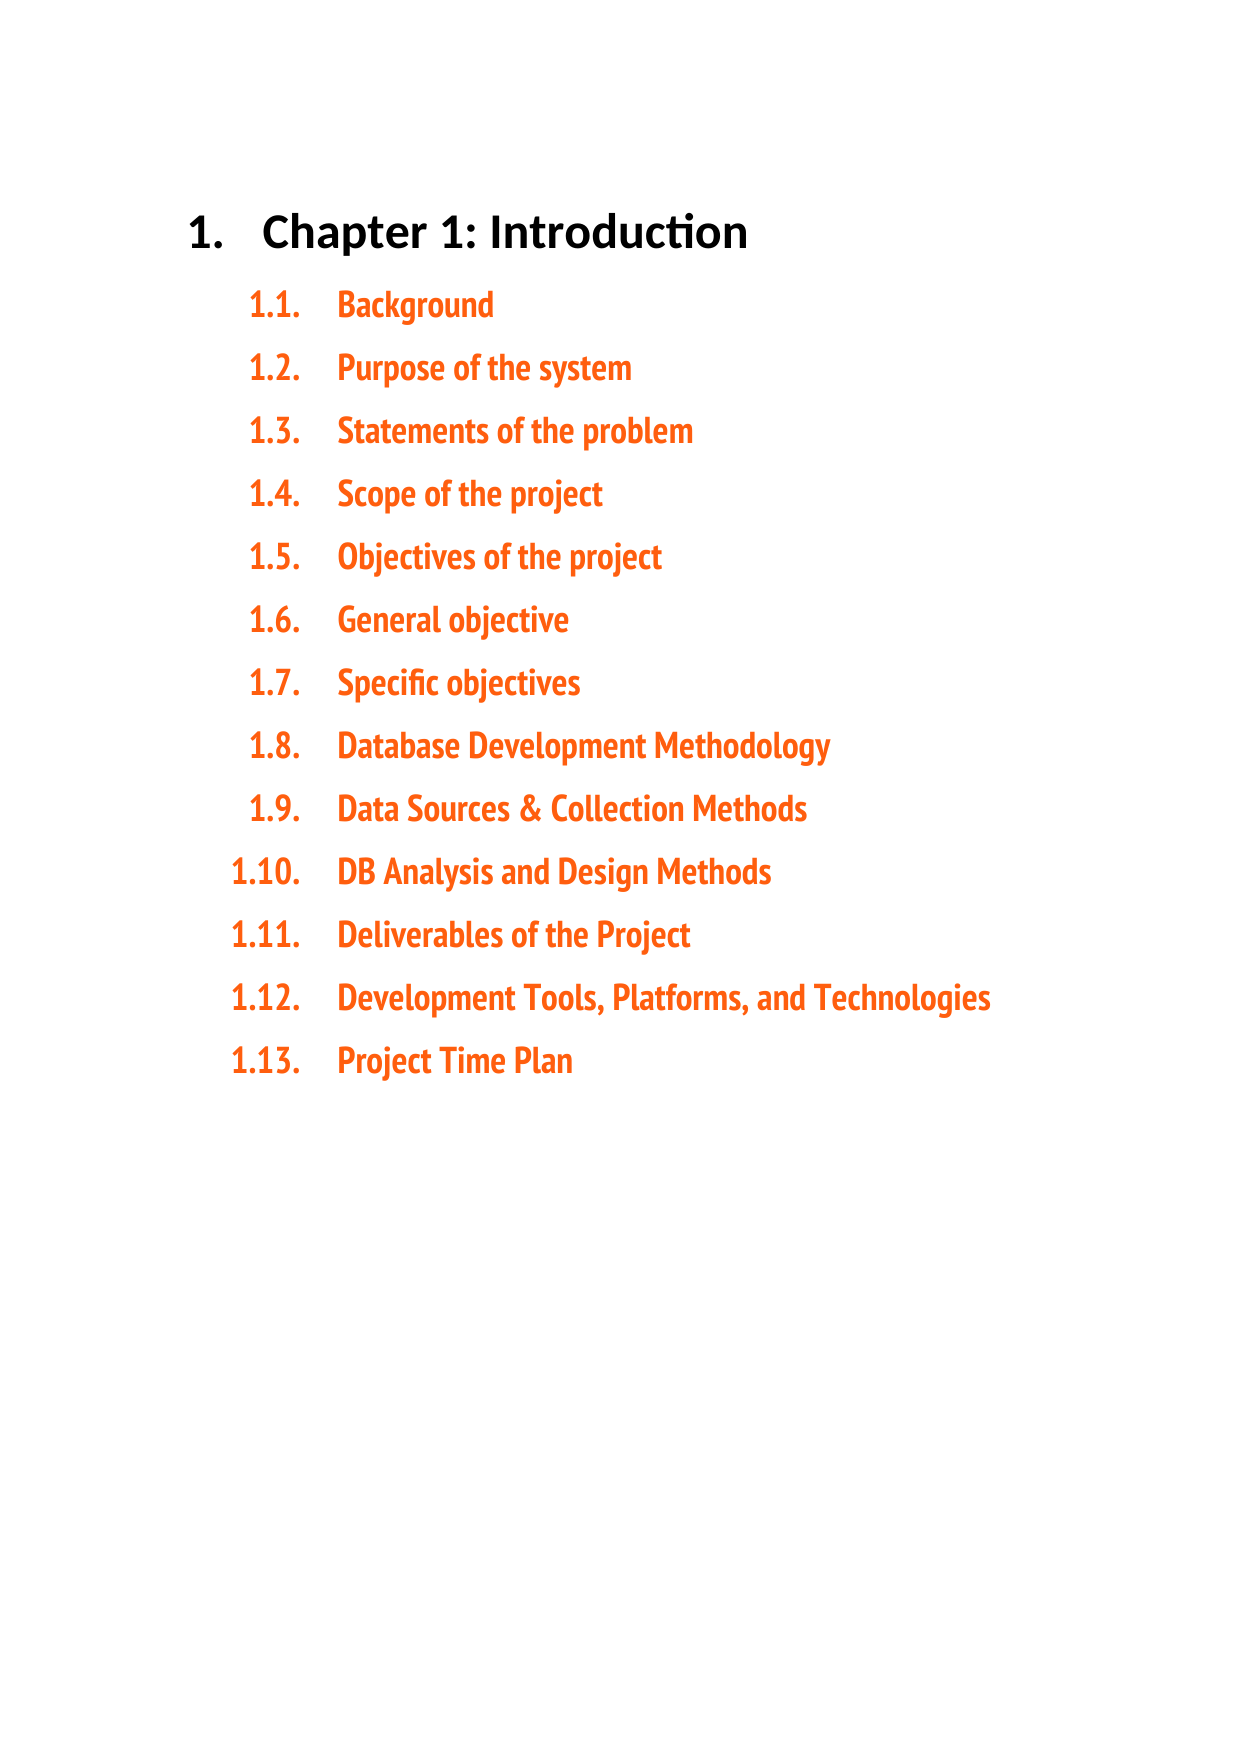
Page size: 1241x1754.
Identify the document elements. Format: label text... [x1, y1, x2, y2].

subtitle Chapter 1: Introduction [225, 200, 1053, 261]
subtitle General objective [300, 594, 1053, 643]
subtitle Statements of the problem [300, 405, 1053, 454]
subtitle Specific objectives [300, 657, 1053, 706]
subtitle Deliverables of the Project [300, 909, 1053, 958]
subtitle DB Analysis and Design Methods [300, 846, 1053, 895]
subtitle Background [300, 279, 1053, 328]
subtitle Purpose of the system [300, 342, 1053, 391]
subtitle Data Sources & Collection Methods [300, 783, 1053, 832]
subtitle Database Development Methodology [300, 720, 1053, 769]
subtitle Project Time Plan [300, 1036, 1053, 1084]
subtitle Objectives of the project [300, 531, 1053, 580]
subtitle Scope of the project [300, 468, 1053, 517]
subtitle Development Tools, Platforms, and Technologies [300, 972, 1053, 1021]
